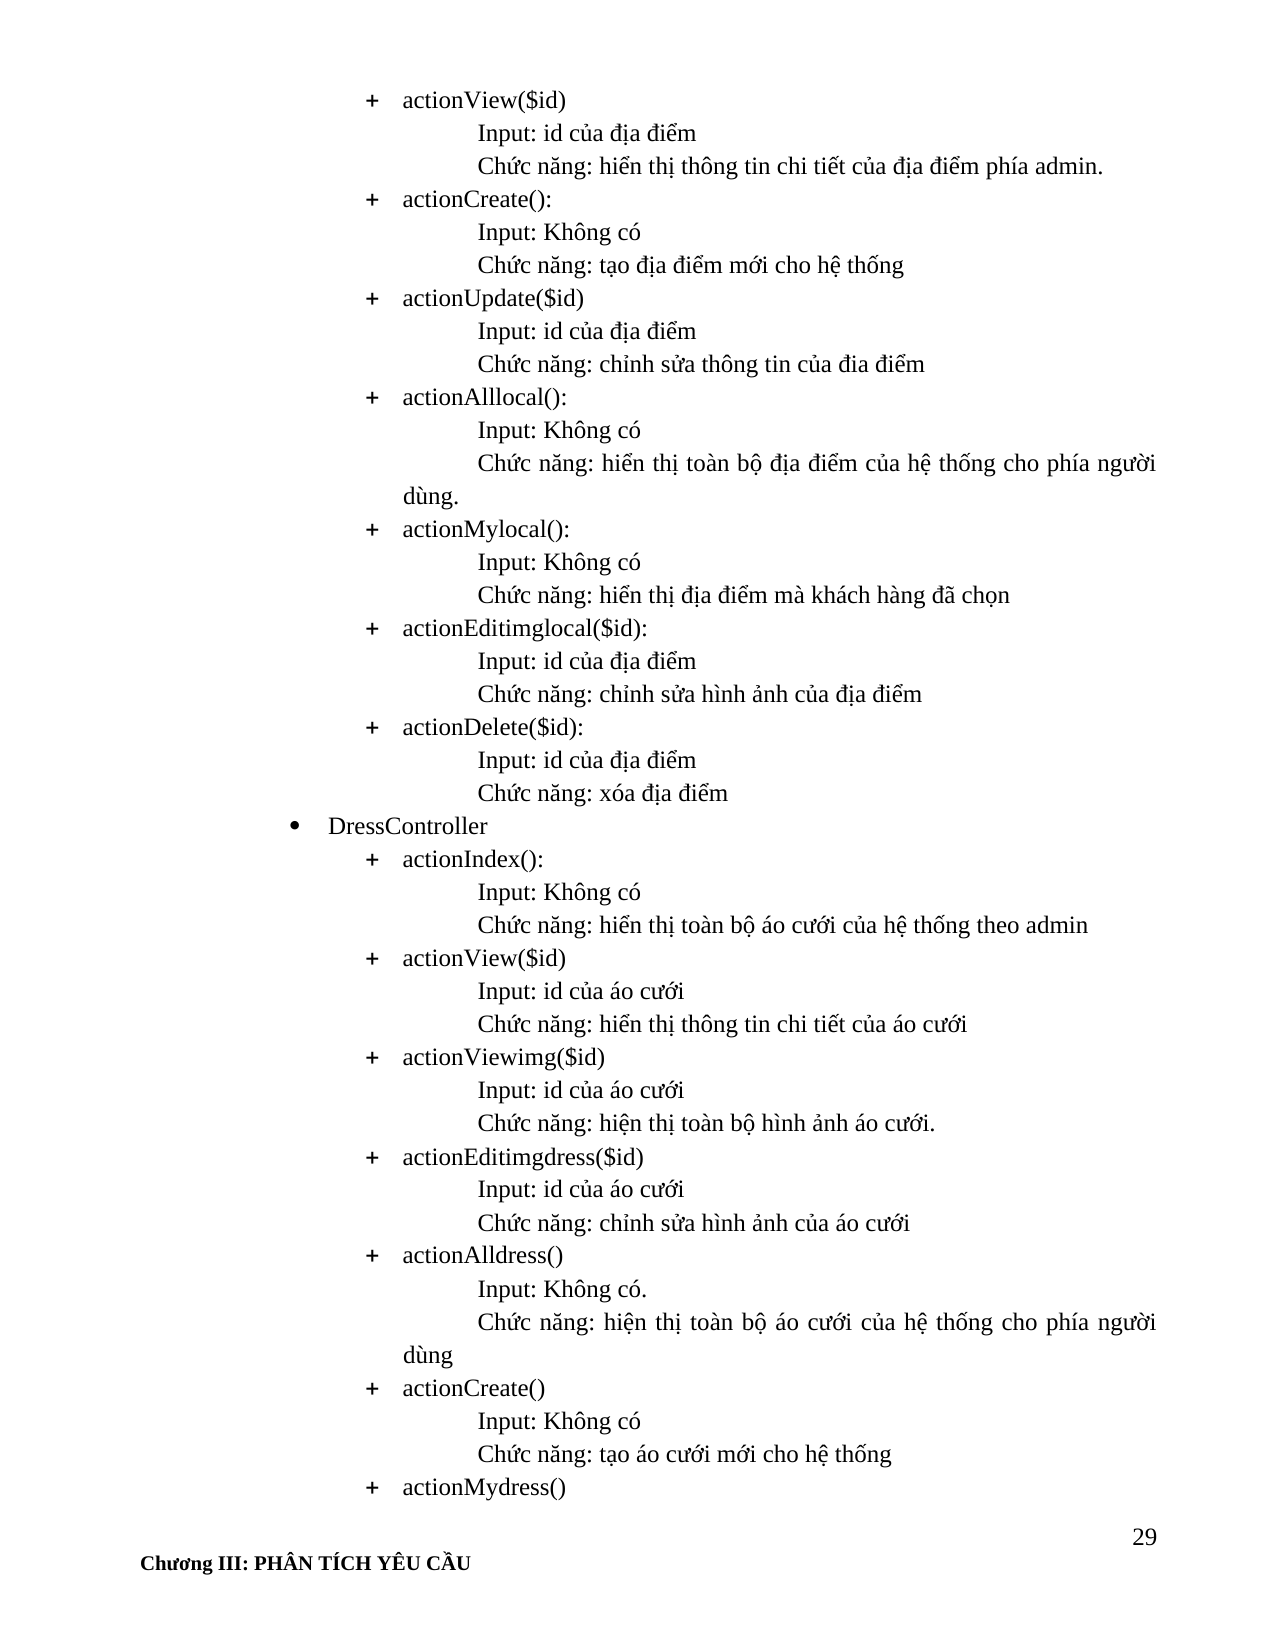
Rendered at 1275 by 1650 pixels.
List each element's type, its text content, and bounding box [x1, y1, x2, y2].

list Input: Không có [403, 217, 1157, 246]
list Input: Không có [403, 877, 1157, 906]
list Chức năng: tạo địa điểm mới cho hệ thống [403, 250, 1157, 279]
list Chức năng: chỉnh sửa hình ảnh của áo cưới [403, 1208, 1157, 1236]
list Input: id của địa điểm [403, 745, 1157, 774]
list Input: id của địa điểm [403, 646, 1157, 675]
list Input: Không có [403, 1406, 1157, 1434]
list actionDelete($id): [365, 712, 1157, 741]
list Chức năng: hiển thị địa điểm mà khách hàng đã chọn [403, 580, 1157, 609]
list Input: Không có [403, 547, 1157, 576]
list Input: id của áo cưới [403, 1076, 1157, 1104]
list Input: id của địa điểm [403, 118, 1157, 147]
list actionAlldress() [365, 1241, 1157, 1269]
list Chức năng: hiển thị toàn bộ áo cưới của hệ thống theo admin [403, 910, 1157, 939]
list Input: id của áo cưới [403, 976, 1157, 1005]
list Chức năng: tạo áo cưới mới cho hệ thống [403, 1439, 1157, 1467]
list Chức năng: hiện thị toàn bộ hình ảnh áo cưới. [403, 1108, 1157, 1137]
list actionIndex(): [365, 844, 1157, 873]
list actionCreate(): [365, 184, 1157, 213]
list Input: Không có [403, 415, 1157, 444]
list actionMylocal(): [365, 514, 1157, 543]
list Chức năng: chỉnh sửa hình ảnh của địa điểm [403, 679, 1157, 708]
list Input: id của địa điểm [403, 316, 1157, 345]
list actionAlllocal(): [365, 382, 1157, 411]
list actionUpdate($id) [365, 283, 1157, 312]
list Chức năng: hiển thị thông tin chi tiết của địa điểm phía admin. [403, 151, 1157, 180]
list Chức năng: chỉnh sửa thông tin của đia điểm [403, 349, 1157, 378]
list Chức năng: hiện thị toàn bộ áo cưới của hệ thống cho phía người dùng [403, 1307, 1157, 1368]
list Chức năng: xóa địa điểm [403, 778, 1157, 807]
list actionEditimgdress($id) [365, 1142, 1157, 1170]
list actionViewimg($id) [365, 1042, 1157, 1071]
list Chức năng: hiển thị thông tin chi tiết của áo cưới [403, 1009, 1157, 1038]
list DressController [290, 811, 1157, 840]
list Input: id của áo cưới [403, 1174, 1157, 1203]
list actionView($id) [365, 85, 1157, 114]
list actionMydress() [365, 1472, 1157, 1501]
list Chức năng: hiển thị toàn bộ địa điểm của hệ thống cho phía người dùng. [403, 448, 1157, 510]
list actionView($id) [365, 943, 1157, 972]
list Input: Không có. [403, 1274, 1157, 1302]
list actionCreate() [365, 1373, 1157, 1401]
list actionEditimglocal($id): [365, 613, 1157, 642]
